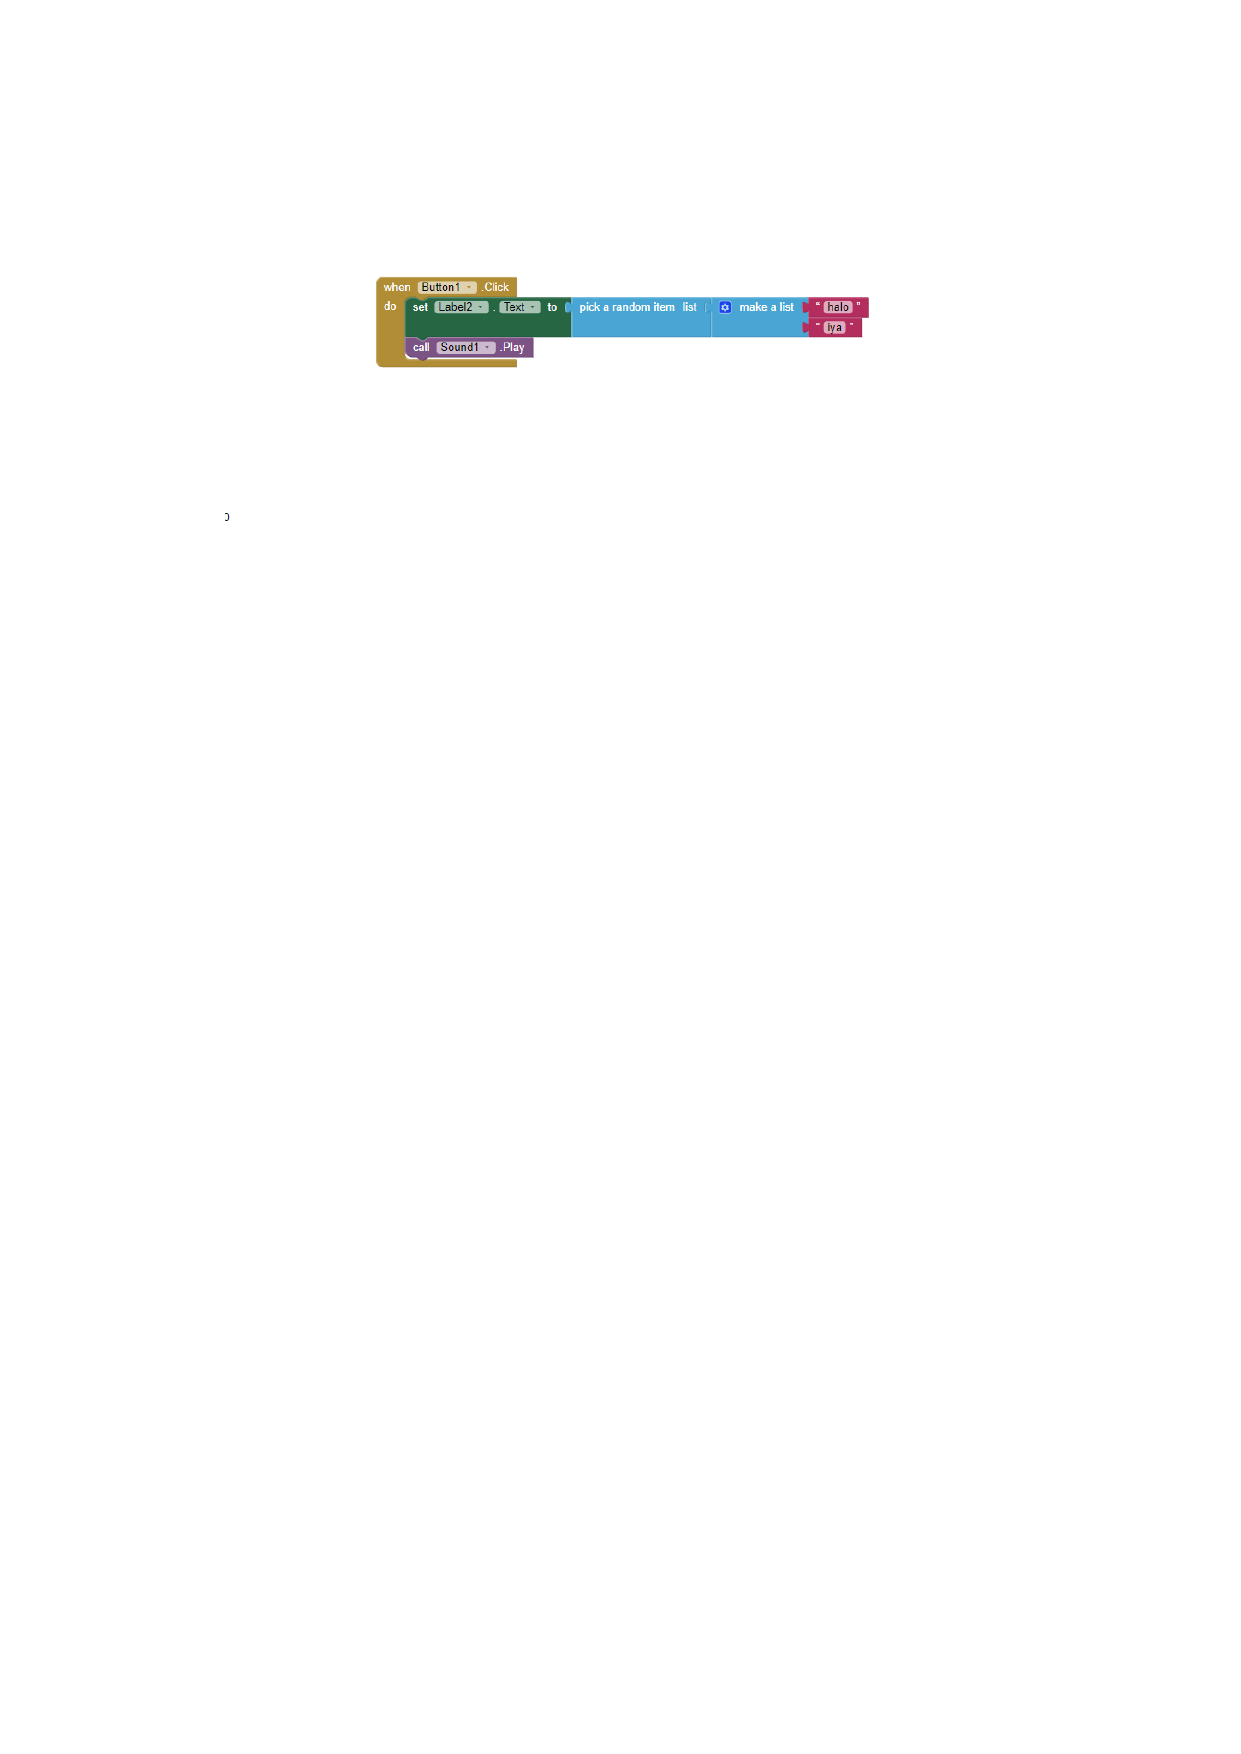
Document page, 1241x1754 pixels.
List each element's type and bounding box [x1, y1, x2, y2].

picture [225, 150, 910, 530]
